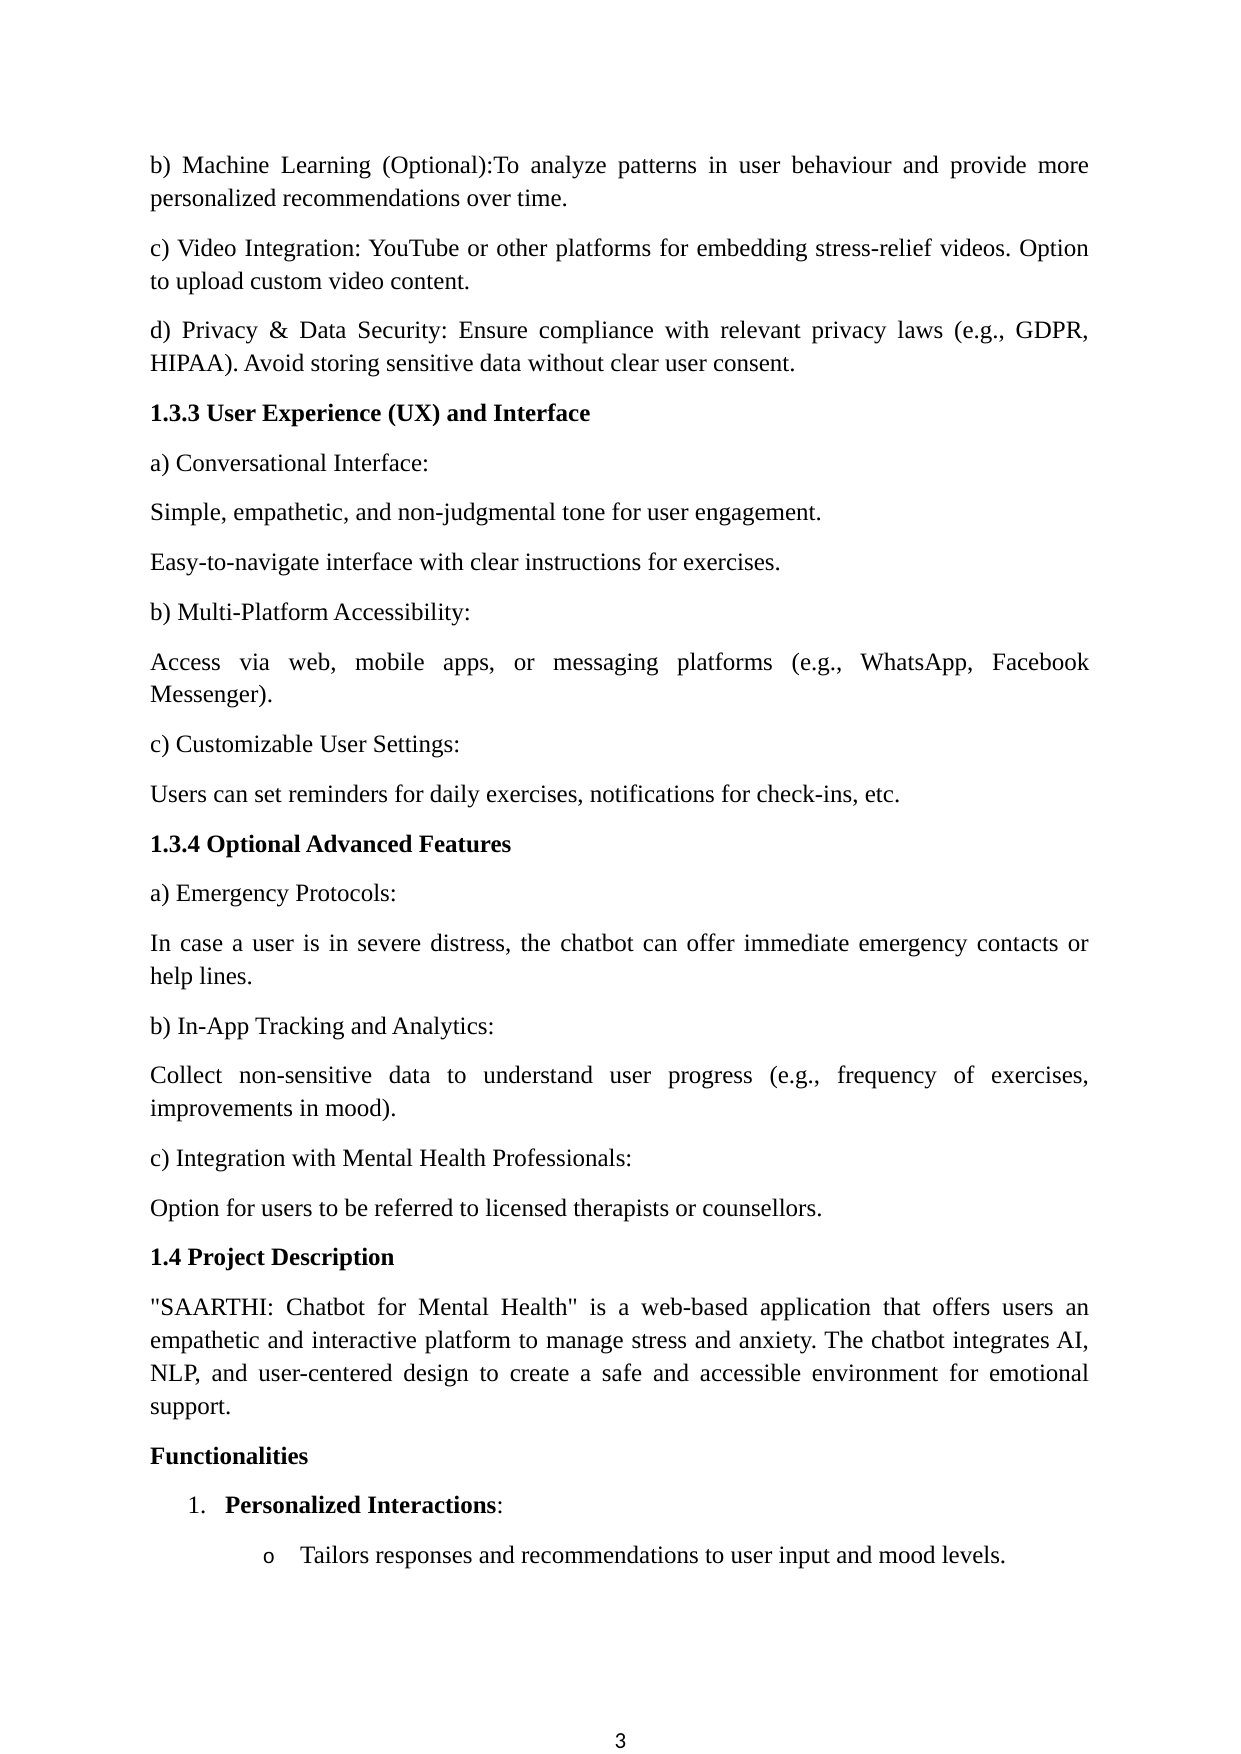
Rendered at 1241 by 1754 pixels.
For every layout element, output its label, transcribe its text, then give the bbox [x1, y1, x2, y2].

text c) Customizable User Settings: [150, 729, 1090, 758]
text Collect non-sensitive data to understand user progress (e.g., frequency of exercises, improvements in mood). [150, 1060, 1090, 1122]
text b) In-App Tracking and Analytics: [150, 1011, 1090, 1039]
text 1.3.3 User Experience (UX) and Interface [150, 398, 1090, 427]
text Option for users to be referred to licensed therapists or counsellors. [150, 1193, 1090, 1222]
text "SAARTHI: Chatbot for Mental Health" is a web-based application that offers users an empathetic and interactive platform to manage stress and anxiety. The chatbot integrates AI, NLP, and user-centered design to create a safe and accessible environment for emotional support. [150, 1292, 1090, 1420]
text c) Video Integration: YouTube or other platforms for embedding stress-relief videos. Option to upload custom video content. [150, 233, 1090, 294]
list Tailors responses and recommendations to user input and mood levels. [262, 1540, 1090, 1570]
text a) Emergency Protocols: [150, 878, 1090, 907]
text In case a user is in severe distress, the chatbot can offer immediate emergency contacts or help lines. [150, 928, 1090, 990]
text Access via web, mobile apps, or messaging platforms (e.g., WhatsApp, Facebook Messenger). [150, 647, 1090, 708]
text Functionalities [150, 1441, 1090, 1470]
text Simple, empathetic, and non-judgmental tone for user engagement. [150, 497, 1090, 526]
text a) Conversational Interface: [150, 448, 1090, 477]
text c) Integration with Mental Health Professionals: [150, 1143, 1090, 1172]
text b) Machine Learning (Optional):To analyze patterns in user behaviour and provide more personalized recommendations over time. [150, 150, 1090, 212]
text Easy-to-navigate interface with clear instructions for exercises. [150, 547, 1090, 576]
text Users can set reminders for daily exercises, notifications for check-ins, etc. [150, 779, 1090, 808]
text 1.4 Project Description [150, 1242, 1090, 1271]
text 1.3.4 Optional Advanced Features [150, 829, 1090, 857]
text b) Multi-Platform Accessibility: [150, 597, 1090, 626]
list Personalized Interactions: [187, 1491, 1090, 1519]
text d) Privacy & Data Security: Ensure compliance with relevant privacy laws (e.g., GDPR, HIPAA). Avoid storing sensitive data without clear user consent. [150, 315, 1090, 377]
